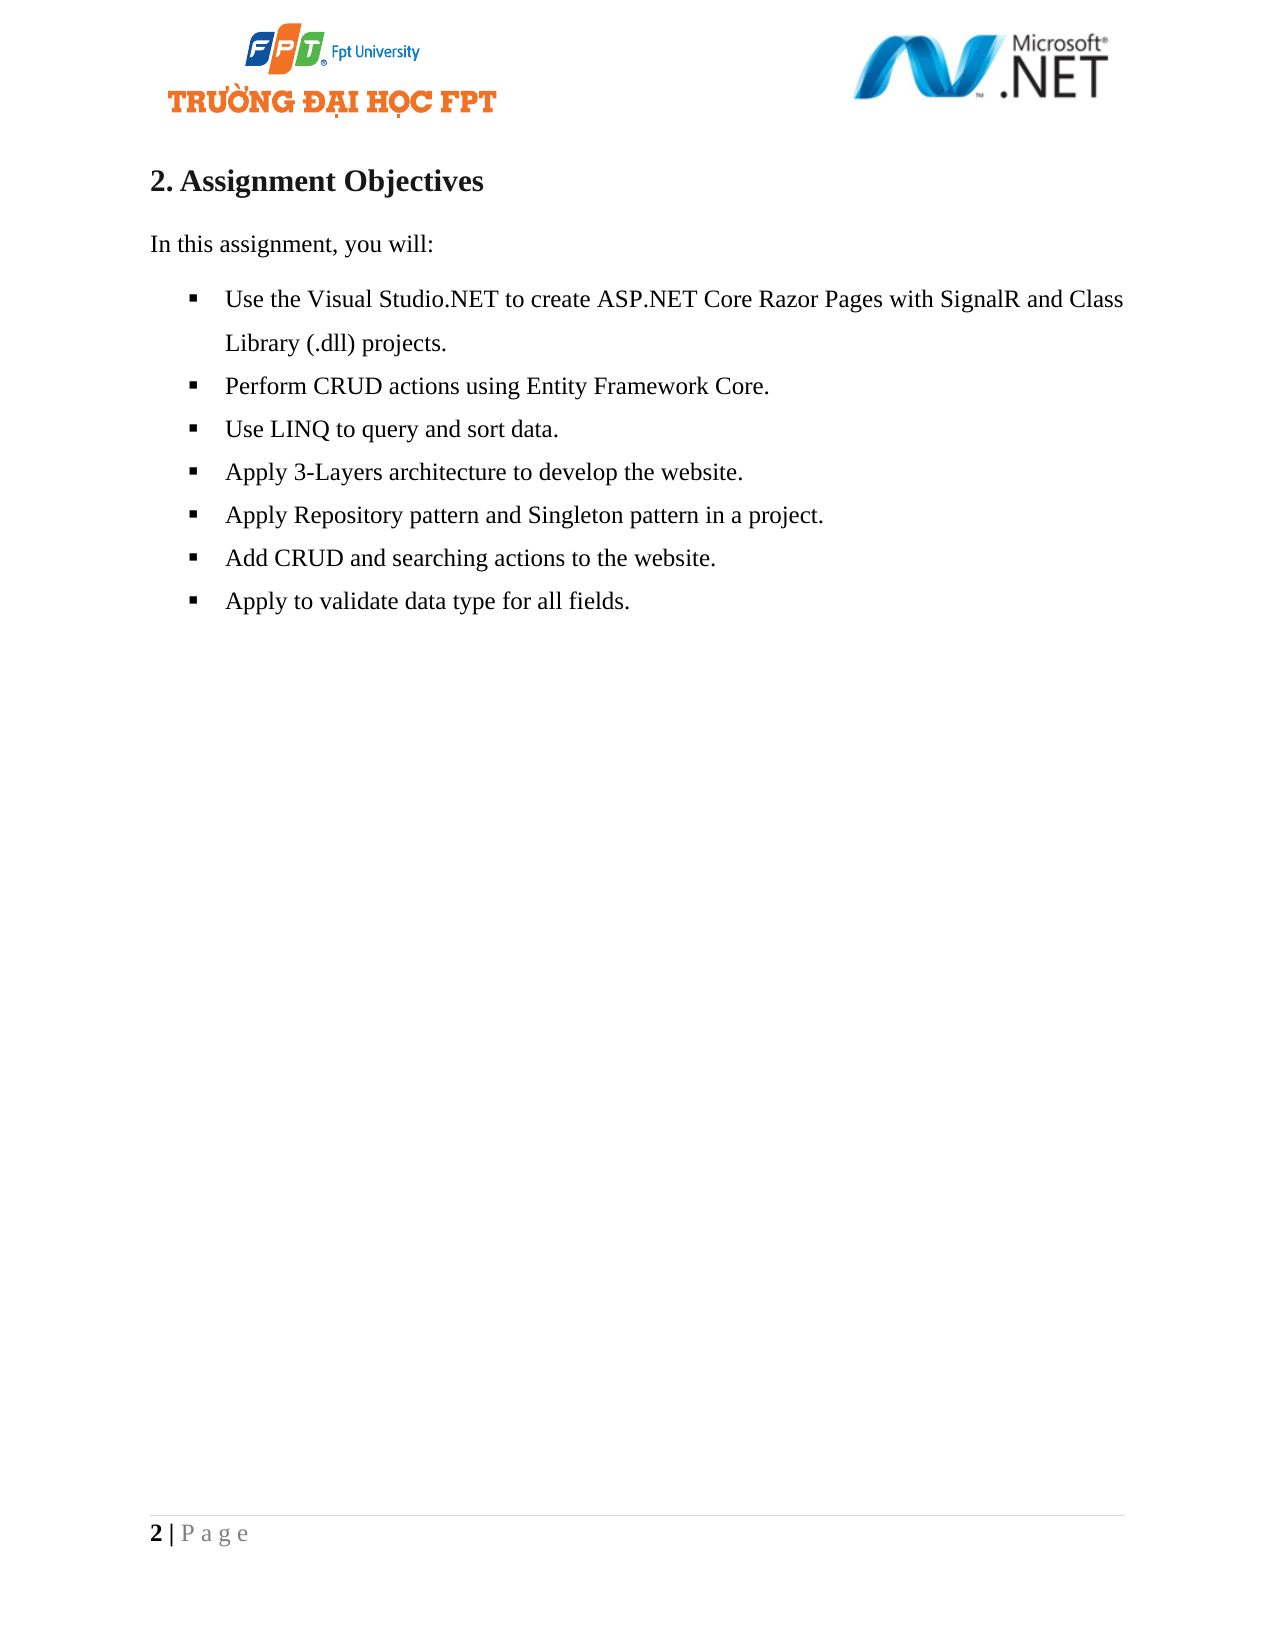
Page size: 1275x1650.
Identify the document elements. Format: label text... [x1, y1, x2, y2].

text In this assignment, you will: [150, 229, 1125, 258]
list Apply Repository pattern and Singleton pattern in a project. [187, 500, 1125, 529]
subtitle 2. Assignment Objectives [150, 162, 1125, 198]
list Apply 3-Layers architecture to develop the website. [187, 457, 1125, 486]
list Use the Visual Studio.NET to create ASP.NET Core Razor Pages with SignalR and Class Library (.dll) projects. [187, 284, 1125, 356]
list Perform CRUD actions using Entity Framework Core. [187, 371, 1125, 399]
picture [850, 9, 1119, 111]
list Add CRUD and searching actions to the website. [187, 543, 1125, 572]
list Apply to validate data type for all fields. [187, 586, 1125, 615]
list Use LINQ to query and sort data. [187, 414, 1125, 443]
